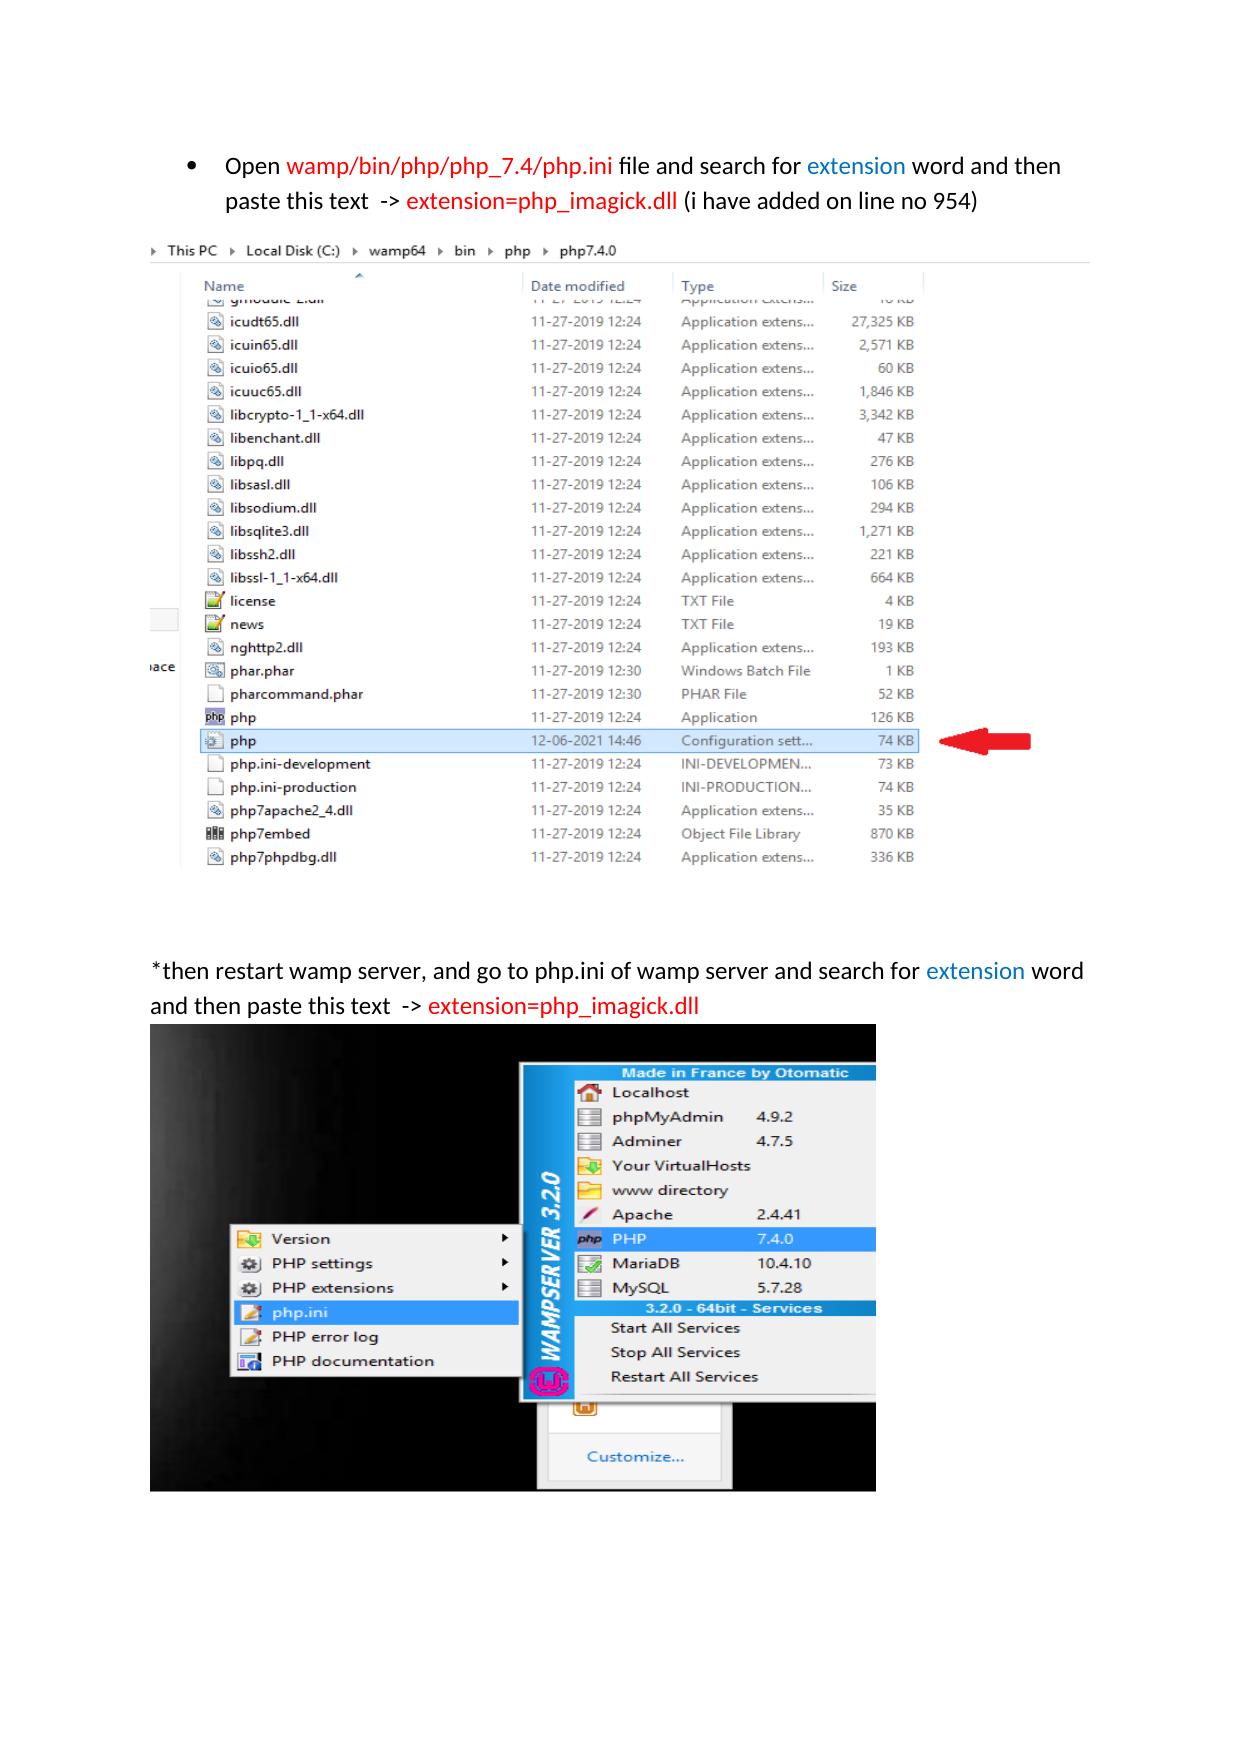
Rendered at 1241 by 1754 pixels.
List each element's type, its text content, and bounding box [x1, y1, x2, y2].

picture [150, 240, 1090, 874]
picture [150, 1024, 876, 1496]
list Open wamp/bin/php/php_7.4/php.ini file and search for extension word and then paste this text -> extension=php_imagick.dll (i have added on line no 954) [187, 150, 1090, 216]
